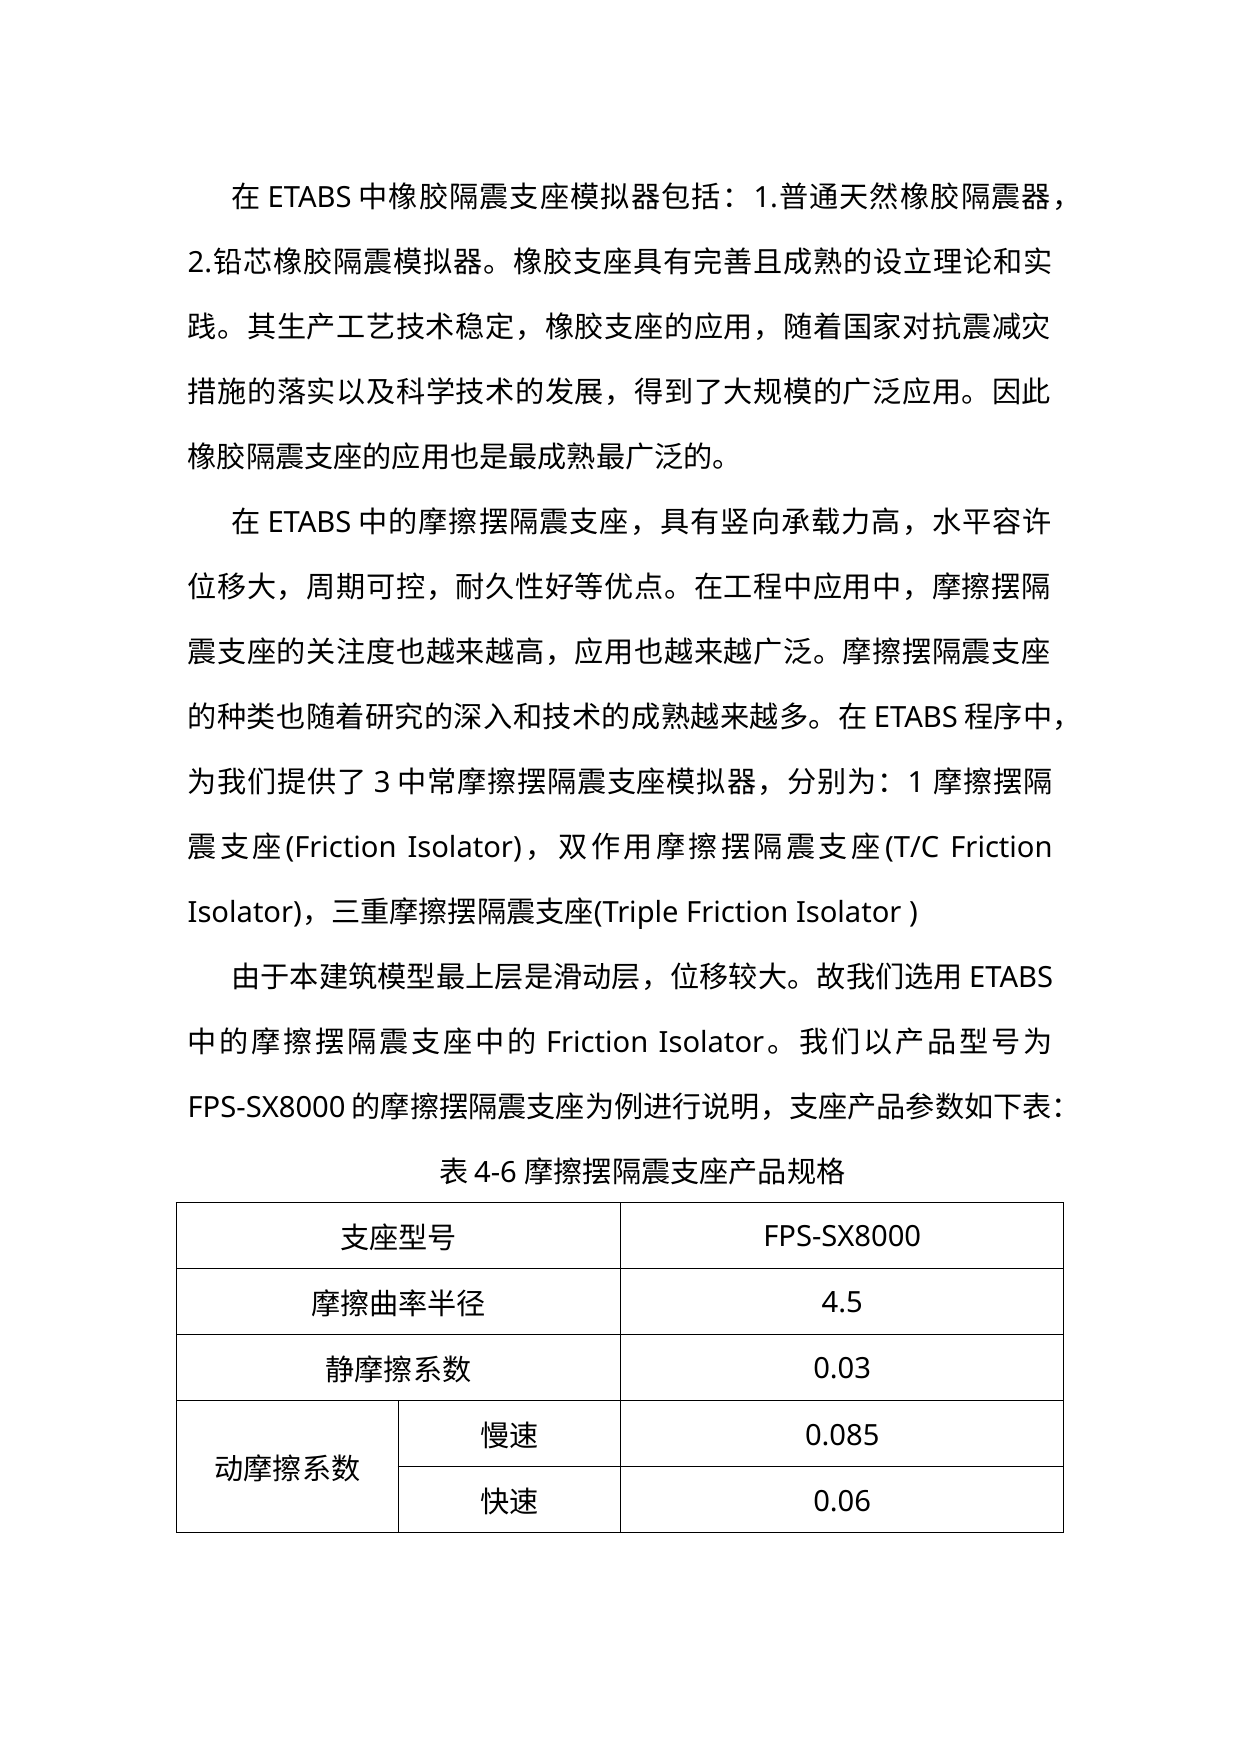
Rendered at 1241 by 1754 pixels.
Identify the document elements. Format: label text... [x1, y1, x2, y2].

list 由于本建筑模型最上层是滑动层，位移较大。故我们选用ETABS中的摩擦摆隔震支座中的Friction Isolator。我们以产品型号为FPS-SX8000的摩擦摆隔震支座为例进行说明，支座产品参数如下表： [187, 942, 1053, 1137]
list 表4-6 摩擦摆隔震支座产品规格 [187, 1137, 1053, 1202]
table_cell 0.06 [621, 1467, 1063, 1532]
table_cell 0.085 [621, 1401, 1063, 1466]
table_header 支座型号 [177, 1203, 620, 1268]
table_cell 4.5 [621, 1269, 1063, 1334]
table_cell 慢速 [399, 1401, 620, 1466]
table_cell 0.03 [621, 1335, 1063, 1400]
list 在ETABS中的摩擦摆隔震支座，具有竖向承载力高，水平容许位移大，周期可控，耐久性好等优点。在工程中应用中，摩擦摆隔震支座的关注度也越来越高，应用也越来越广泛。摩擦摆隔震支座的种类也随着研究的深入和技术的成熟越来越多。在ETABS程序中，为我们提供了3中常摩擦摆隔震支座模拟器，分别为：1 摩擦摆隔震支座(Friction Isolator)，双作用摩擦摆隔震支座(T/C Friction Isolator)，三重摩擦摆隔震支座(Triple Friction Isolator ) [187, 487, 1053, 942]
table_cell 动摩擦系数 [177, 1401, 398, 1532]
table_header FPS-SX8000 [621, 1203, 1063, 1268]
table_cell 摩擦曲率半径 [177, 1269, 620, 1334]
table_cell 快速 [399, 1467, 620, 1532]
list 在ETABS中橡胶隔震支座模拟器包括：1.普通天然橡胶隔震器，2.铅芯橡胶隔震模拟器。橡胶支座具有完善且成熟的设立理论和实践。其生产工艺技术稳定，橡胶支座的应用，随着国家对抗震减灾措施的落实以及科学技术的发展，得到了大规模的广泛应用。因此橡胶隔震支座的应用也是最成熟最广泛的。 [187, 162, 1053, 487]
table_cell 静摩擦系数 [177, 1335, 620, 1400]
